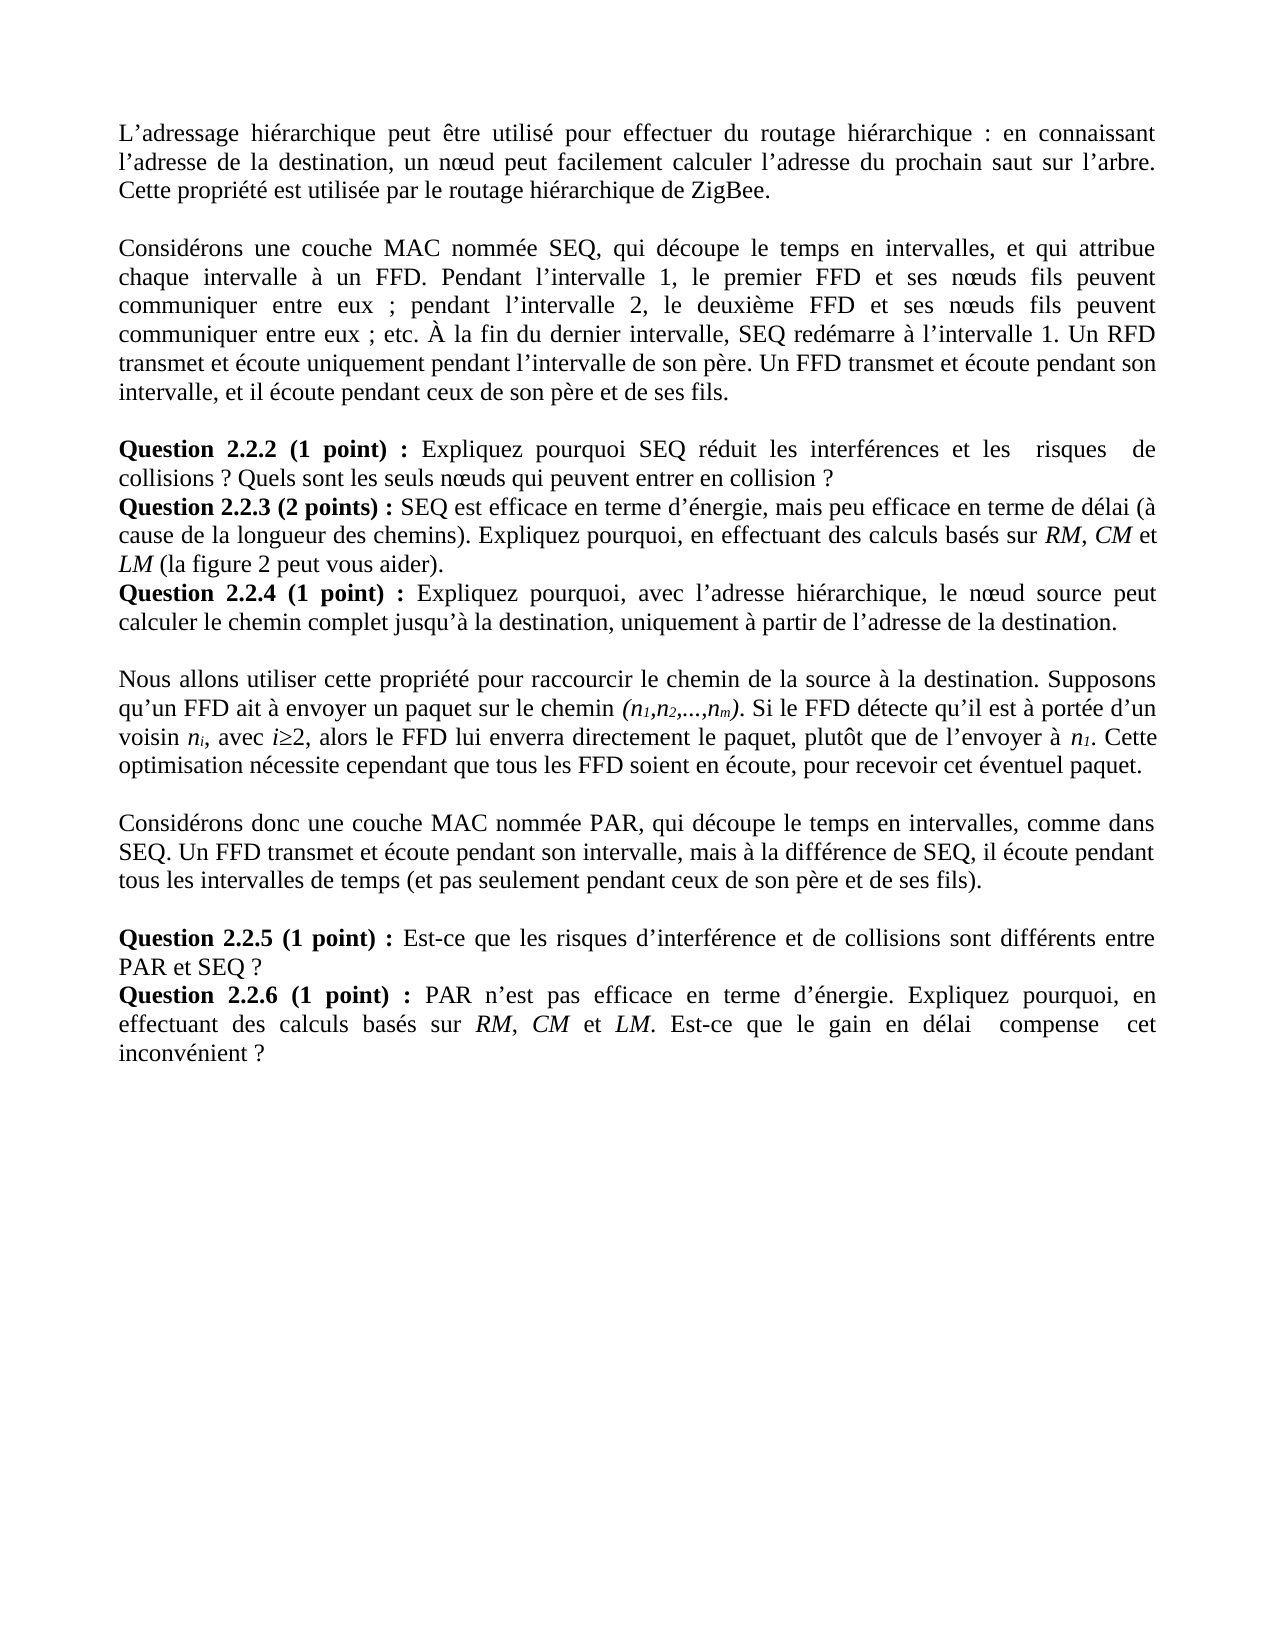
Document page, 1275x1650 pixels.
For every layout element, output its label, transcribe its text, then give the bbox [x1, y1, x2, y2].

text Question 2.2.2 (1 point) : Expliquez pourquoi SEQ réduit les interférences et les risques de collisions ? Quels sont les seuls nœuds qui peuvent entrer en collision ? [118, 434, 1157, 492]
text Question 2.2.4 (1 point) : Expliquez pourquoi, avec l’adresse hiérarchique, le nœud source peut calculer le chemin complet jusqu’à la destination, uniquement à partir de l’adresse de la destination. [118, 578, 1157, 636]
text Question 2.2.6 (1 point) : PAR n’est pas efficace en terme d’énergie. Expliquez pourquoi, en effectuant des calculs basés sur RM, CM et LM. Est-ce que le gain en délai compense cet inconvénient ? [118, 981, 1157, 1067]
text Nous allons utiliser cette propriété pour raccourcir le chemin de la source à la destination. Supposons qu’un FFD ait à envoyer un paquet sur le chemin (n1,n2,...,nm). Si le FFD détecte qu’il est à portée d’un voisin ni, avec i≥2, alors le FFD lui enverra directement le paquet, plutôt que de l’envoyer à n1. Cette optimisation nécessite cependant que tous les FFD soient en écoute, pour recevoir cet éventuel paquet. [118, 664, 1157, 779]
text Question 2.2.3 (2 points) : SEQ est efficace en terme d’énergie, mais peu efficace en terme de délai (à cause de la longueur des chemins). Expliquez pourquoi, en effectuant des calculs basés sur RM, CM et LM (la figure 2 peut vous aider). [118, 492, 1157, 578]
text Considérons donc une couche MAC nommée PAR, qui découpe le temps en intervalles, comme dans SEQ. Un FFD transmet et écoute pendant son intervalle, mais à la différence de SEQ, il écoute pendant tous les intervalles de temps (et pas seulement pendant ceux de son père et de ses fils). [118, 808, 1155, 894]
text L’adressage hiérarchique peut être utilisé pour effectuer du routage hiérarchique : en connaissant l’adresse de la destination, un nœud peut facilement calculer l’adresse du prochain saut sur l’arbre. Cette propriété est utilisée par le routage hiérarchique de ZigBee. [118, 118, 1157, 204]
text Question 2.2.5 (1 point) : Est-ce que les risques d’interférence et de collisions sont différents entre PAR et SEQ ? [118, 923, 1156, 981]
text Considérons une couche MAC nommée SEQ, qui découpe le temps en intervalles, et qui attribue chaque intervalle à un FFD. Pendant l’intervalle 1, le premier FFD et ses nœuds fils peuvent communiquer entre eux ; pendant l’intervalle 2, le deuxième FFD et ses nœuds fils peuvent communiquer entre eux ; etc. À la fin du dernier intervalle, SEQ redémarre à l’intervalle 1. Un RFD transmet et écoute uniquement pendant l’intervalle de son père. Un FFD transmet et écoute pendant son intervalle, et il écoute pendant ceux de son père et de ses fils. [118, 233, 1157, 406]
